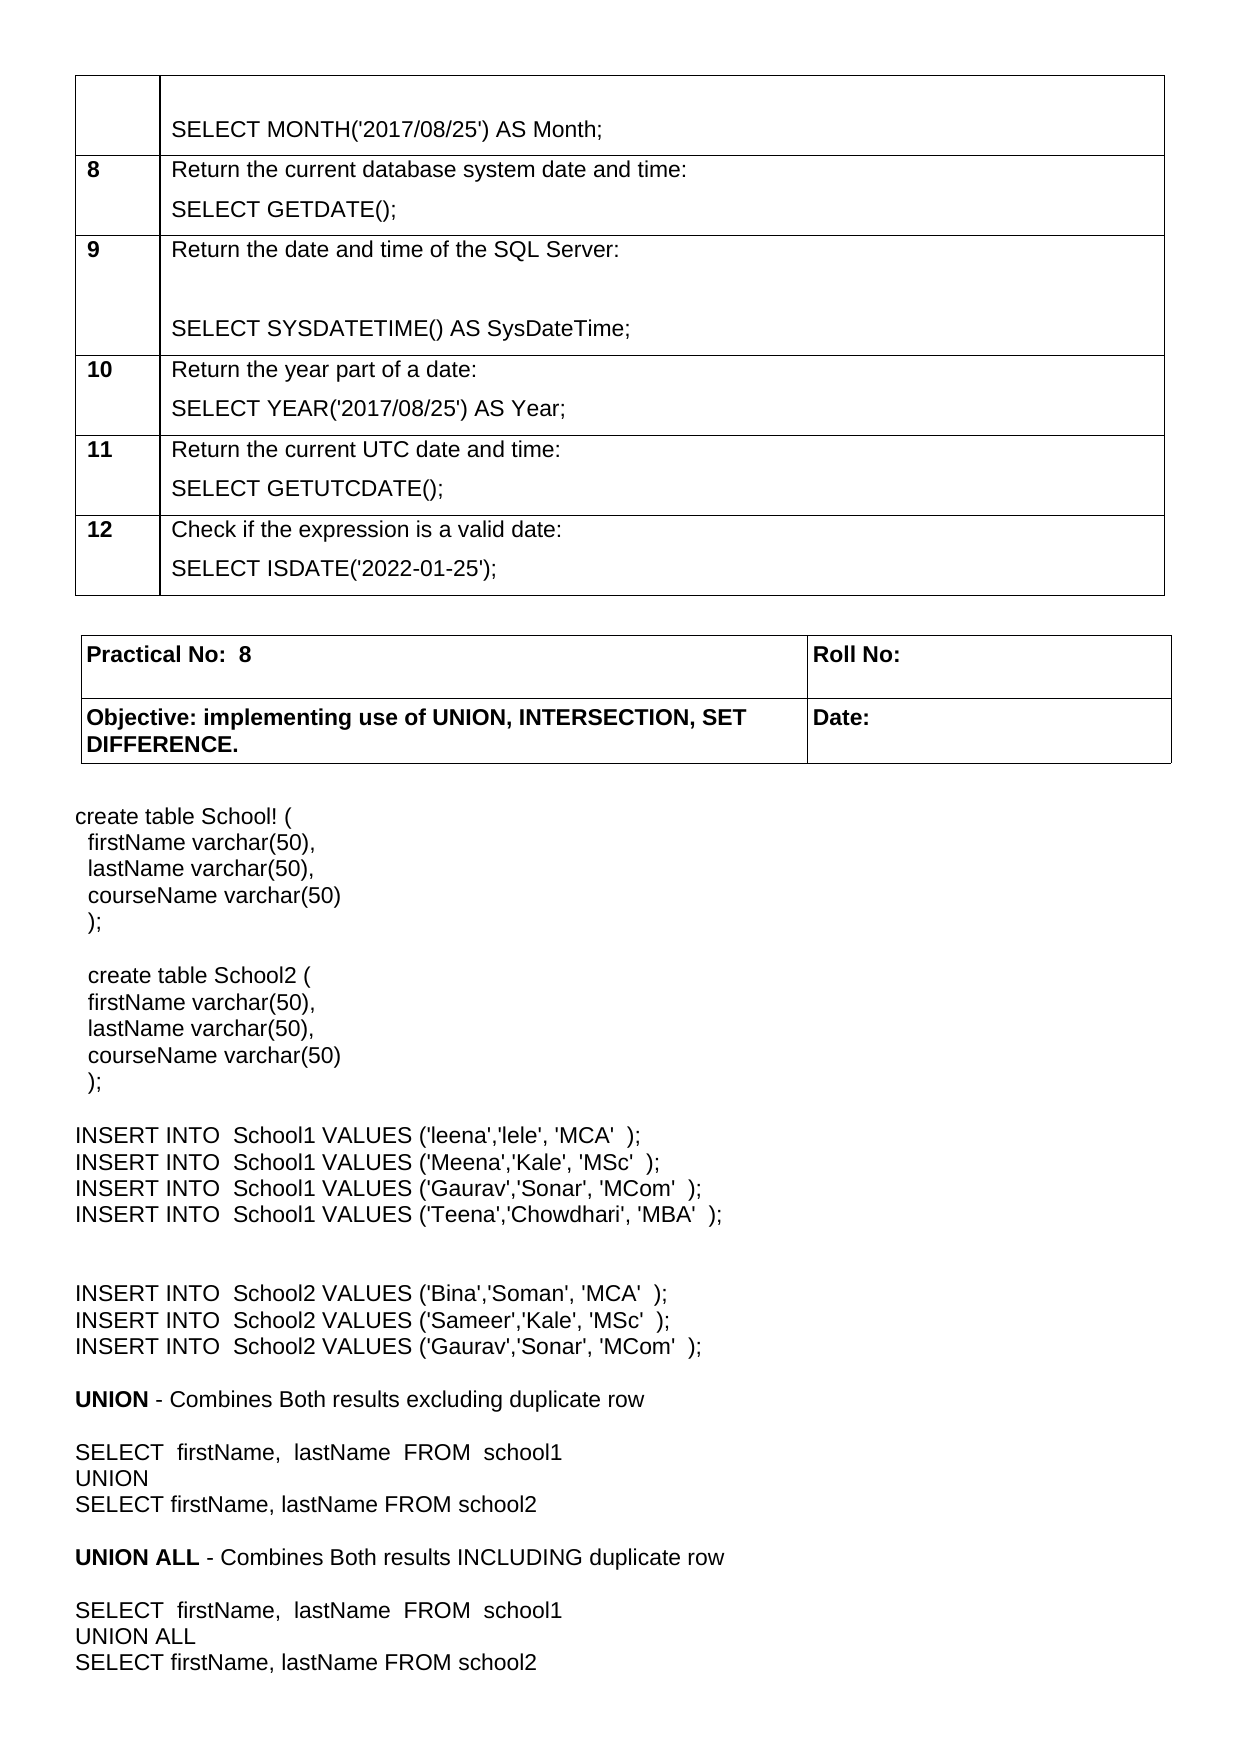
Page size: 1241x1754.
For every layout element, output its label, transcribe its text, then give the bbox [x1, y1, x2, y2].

text SELECT firstName, lastName FROM school2 [75, 1649, 1165, 1676]
text ); [75, 908, 1165, 934]
table_cell 12 [76, 516, 159, 594]
table_cell 10 [76, 356, 159, 434]
table_cell Objective: implementing use of UNION, INTERSECTION, SET DIFFERENCE. [82, 699, 807, 763]
text lastName varchar(50), [75, 855, 1165, 882]
table_cell Return the date and time of the SQL Server: SELECT SYSDATETIME() AS SysDateTime; [161, 236, 1164, 354]
table_header Practical No: 8 [82, 636, 807, 698]
table_cell Return the year part of a date: SELECT YEAR('2017/08/25') AS Year; [161, 356, 1164, 434]
text INSERT INTO School1 VALUES ('leena','lele', 'MCA' ); [75, 1122, 1165, 1149]
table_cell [161, 76, 1164, 155]
text UNION ALL [75, 1623, 1165, 1649]
table_cell Return the current database system date and time: SELECT GETDATE(); [161, 156, 1164, 235]
text firstName varchar(50), [75, 989, 1165, 1015]
text ); [75, 1068, 1165, 1094]
text UNION - Combines Both results excluding duplicate row [75, 1386, 1165, 1412]
table_cell Check if the expression is a valid date: SELECT ISDATE('2022-01-25'); [161, 516, 1164, 594]
text INSERT INTO School1 VALUES ('Gaurav','Sonar', 'MCom' ); [75, 1175, 1165, 1201]
text SELECT firstName, lastName FROM school1 [75, 1597, 1165, 1623]
table_cell 7 [76, 76, 159, 155]
text courseName varchar(50) [75, 882, 1165, 908]
table_cell 8 [76, 156, 159, 235]
table_cell 11 [76, 436, 159, 514]
table_cell 9 [76, 236, 159, 354]
text INSERT INTO School1 VALUES ('Teena','Chowdhari', 'MBA' ); [75, 1201, 1165, 1228]
text INSERT INTO School2 VALUES ('Sameer','Kale', 'MSc' ); [75, 1307, 1165, 1333]
text create table School! ( [75, 803, 1165, 829]
text SELECT firstName, lastName FROM school2 [75, 1491, 1165, 1518]
text SELECT firstName, lastName FROM school1 [75, 1438, 1165, 1465]
text UNION ALL - Combines Both results INCLUDING duplicate row [75, 1544, 1165, 1570]
table_cell Return the current UTC date and time: SELECT GETUTCDATE(); [161, 436, 1164, 514]
table_header Roll No: [808, 636, 1171, 698]
table_cell Date: [808, 699, 1171, 763]
text firstName varchar(50), [75, 829, 1165, 855]
text INSERT INTO School2 VALUES ('Bina','Soman', 'MCA' ); [75, 1280, 1165, 1307]
text UNION [75, 1465, 1165, 1491]
text lastName varchar(50), [75, 1015, 1165, 1042]
text INSERT INTO School2 VALUES ('Gaurav','Sonar', 'MCom' ); [75, 1333, 1165, 1359]
text courseName varchar(50) [75, 1042, 1165, 1068]
text create table School2 ( [75, 962, 1165, 989]
text INSERT INTO School1 VALUES ('Meena','Kale', 'MSc' ); [75, 1149, 1165, 1175]
